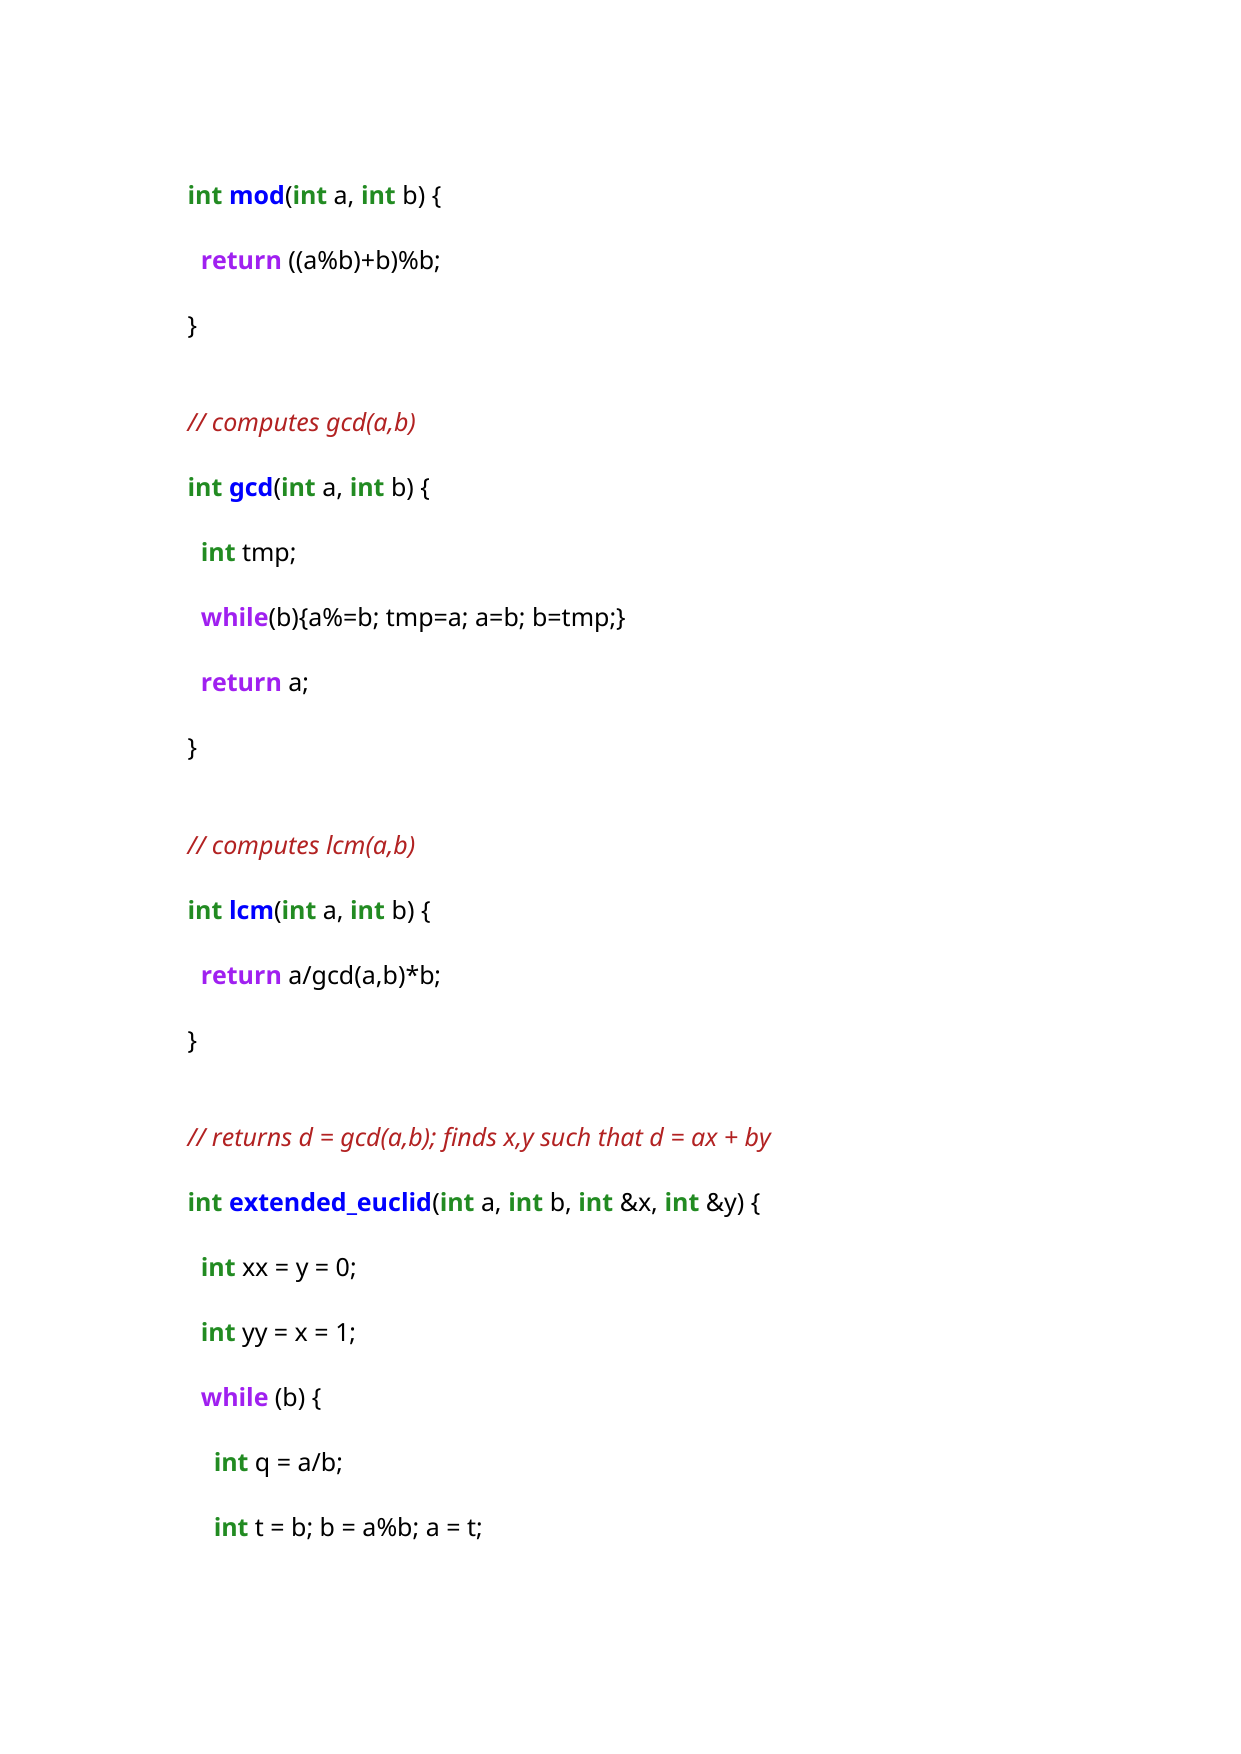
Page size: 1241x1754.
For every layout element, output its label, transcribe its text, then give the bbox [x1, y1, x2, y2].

text int t = b; b = a%b; a = t; [187, 1494, 1053, 1559]
text return a; [187, 649, 1053, 714]
text return ((a%b)+b)%b; [187, 227, 1053, 292]
text return a/gcd(a,b)*b; [187, 942, 1053, 1007]
text } [187, 714, 1053, 779]
text int gcd(int a, int b) { [187, 454, 1053, 519]
text while (b) { [187, 1364, 1053, 1429]
text // computes gcd(a,b) [187, 389, 1053, 454]
text int mod(int a, int b) { [187, 162, 1053, 227]
text // computes lcm(a,b) [187, 812, 1053, 877]
text int xx = y = 0; [187, 1234, 1053, 1299]
text int yy = x = 1; [187, 1299, 1053, 1364]
text while(b){a%=b; tmp=a; a=b; b=tmp;} [187, 584, 1053, 649]
text int extended_euclid(int a, int b, int &x, int &y) { [187, 1169, 1053, 1234]
text } [187, 292, 1053, 357]
text int q = a/b; [187, 1429, 1053, 1494]
text int tmp; [187, 519, 1053, 584]
text int lcm(int a, int b) { [187, 877, 1053, 942]
text // returns d = gcd(a,b); finds x,y such that d = ax + by [187, 1104, 1053, 1169]
text } [187, 1007, 1053, 1072]
